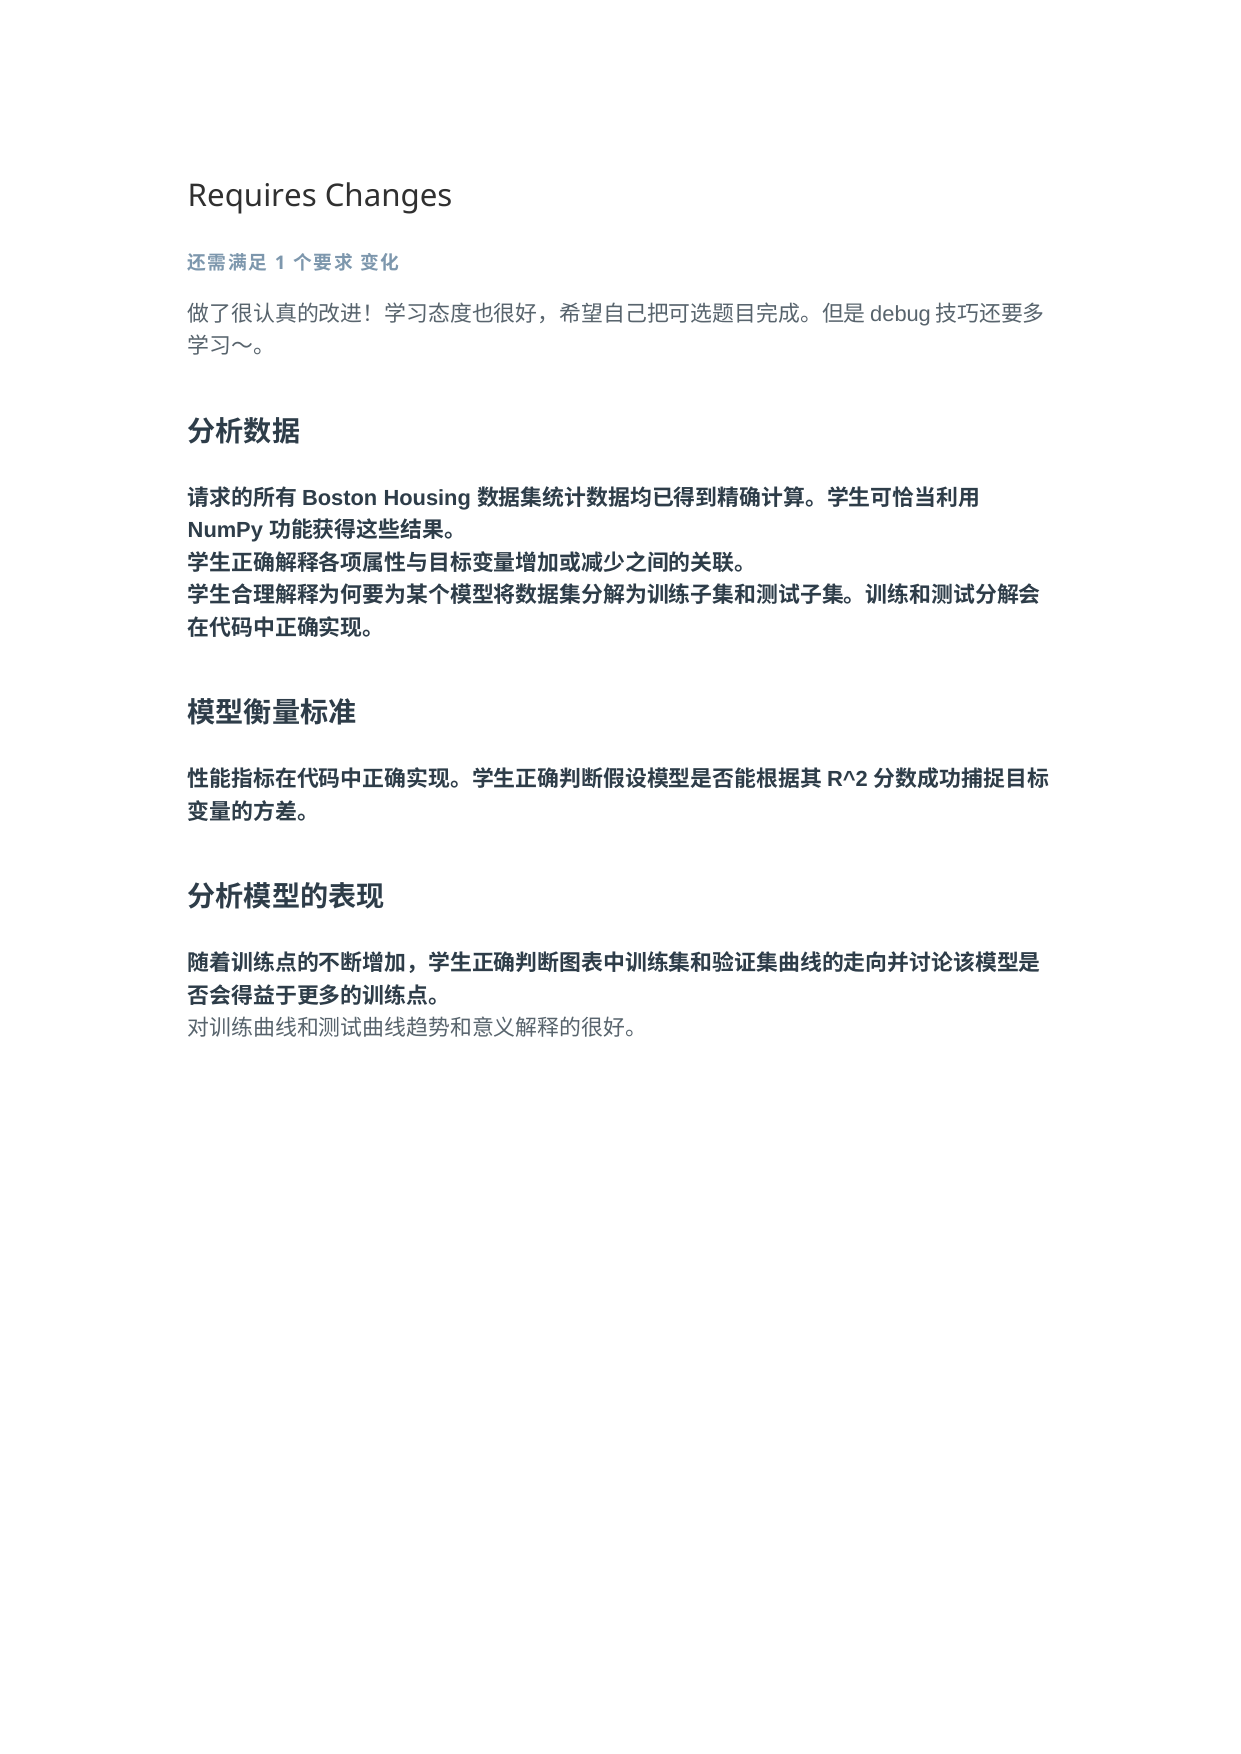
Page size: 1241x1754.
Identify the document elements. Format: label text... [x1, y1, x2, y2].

text 模型衡量标准 [187, 678, 1053, 743]
text 随着训练点的不断增加，学生正确判断图表中训练集和验证集曲线的走向并讨论该模型是否会得益于更多的训练点。 [187, 945, 1053, 1010]
text 做了很认真的改进！学习态度也很好，希望自己把可选题目完成。但是debug技巧还要多学习～。 [187, 296, 1053, 361]
text 分析数据 [187, 396, 1053, 461]
text 请求的所有 Boston Housing 数据集统计数据均已得到精确计算。学生可恰当利用 NumPy 功能获得这些结果。 [187, 479, 1053, 544]
text 学生合理解释为何要为某个模型将数据集分解为训练子集和测试子集。训练和测试分解会在代码中正确实现。 [187, 577, 1053, 642]
text 还需满足 1 个要求 变化 [187, 245, 1053, 277]
text 分析模型的表现 [187, 862, 1053, 927]
text Requires Changes [187, 162, 1053, 227]
text 对训练曲线和测试曲线趋势和意义解释的很好。 [187, 1010, 1053, 1042]
text 性能指标在代码中正确实现。学生正确判断假设模型是否能根据其 R^2 分数成功捕捉目标变量的方差。 [187, 761, 1053, 826]
text 学生正确解释各项属性与目标变量增加或减少之间的关联。 [187, 544, 1053, 577]
